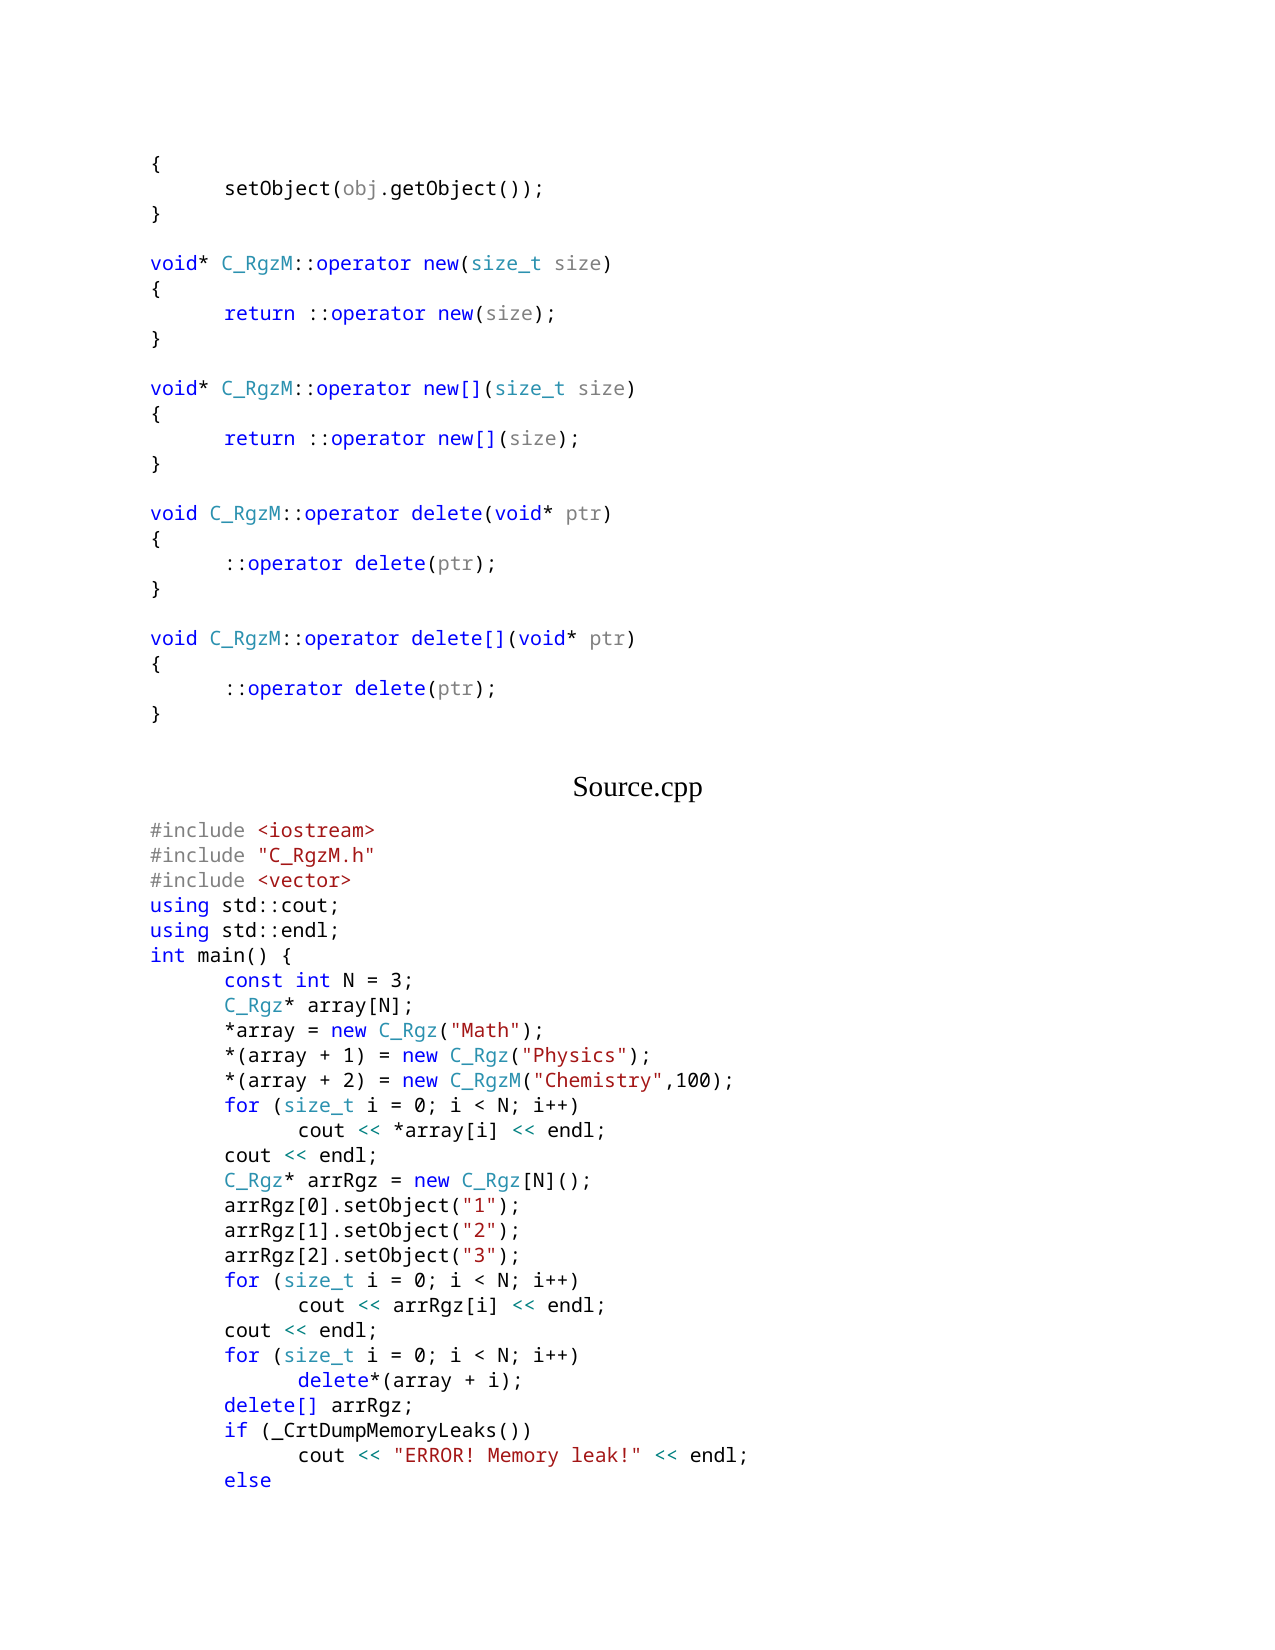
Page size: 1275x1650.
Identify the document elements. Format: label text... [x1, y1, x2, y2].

text using std::endl; [150, 918, 1125, 943]
text else [150, 1468, 1125, 1493]
text #include "C_RgzM.h" [150, 843, 1125, 868]
text const int N = 3; [150, 968, 1125, 993]
text void C_RgzM::operator delete(void* ptr) [150, 500, 1125, 525]
text cout << endl; [150, 1143, 1125, 1168]
text } [150, 325, 1125, 350]
text } [150, 200, 1125, 225]
text cout << arrRgz[i] << endl; [150, 1293, 1125, 1318]
text for (size_t i = 0; i < N; i++) [150, 1093, 1125, 1118]
text int main() { [150, 943, 1125, 968]
text setObject(obj.getObject()); [150, 175, 1125, 200]
text ::operator delete(ptr); [150, 675, 1125, 700]
text void C_RgzM::operator delete[](void* ptr) [150, 625, 1125, 650]
text C_Rgz* arrRgz = new C_Rgz[N](); [150, 1168, 1125, 1193]
text ::operator delete(ptr); [150, 550, 1125, 575]
text delete*(array + i); [150, 1368, 1125, 1393]
text { [150, 150, 1125, 175]
text #include <iostream> [150, 818, 1125, 843]
text if (_CrtDumpMemoryLeaks()) [150, 1418, 1125, 1443]
text #include <vector> [150, 868, 1125, 893]
text void* C_RgzM::operator new[](size_t size) [150, 375, 1125, 400]
text cout << *array[i] << endl; [150, 1118, 1125, 1143]
text arrRgz[2].setObject("3"); [150, 1243, 1125, 1268]
text arrRgz[0].setObject("1"); [150, 1193, 1125, 1218]
text for (size_t i = 0; i < N; i++) [150, 1343, 1125, 1368]
text *array = new C_Rgz("Math"); [150, 1018, 1125, 1043]
text } [150, 575, 1125, 600]
text Source.cpp [150, 775, 1125, 801]
text { [150, 650, 1125, 675]
text return ::operator new(size); [150, 300, 1125, 325]
text *(array + 1) = new C_Rgz("Physics"); [150, 1043, 1125, 1068]
text return ::operator new[](size); [150, 425, 1125, 450]
text { [150, 275, 1125, 300]
text delete[] arrRgz; [150, 1393, 1125, 1418]
text cout << endl; [150, 1318, 1125, 1343]
text arrRgz[1].setObject("2"); [150, 1218, 1125, 1243]
text using std::cout; [150, 893, 1125, 918]
text *(array + 2) = new C_RgzM("Chemistry",100); [150, 1068, 1125, 1093]
text { [150, 400, 1125, 425]
text } [150, 450, 1125, 475]
text cout << "ERROR! Memory leak!" << endl; [150, 1443, 1125, 1468]
text } [150, 700, 1125, 725]
text { [150, 525, 1125, 550]
text for (size_t i = 0; i < N; i++) [150, 1268, 1125, 1293]
text void* C_RgzM::operator new(size_t size) [150, 250, 1125, 275]
text C_Rgz* array[N]; [150, 993, 1125, 1018]
